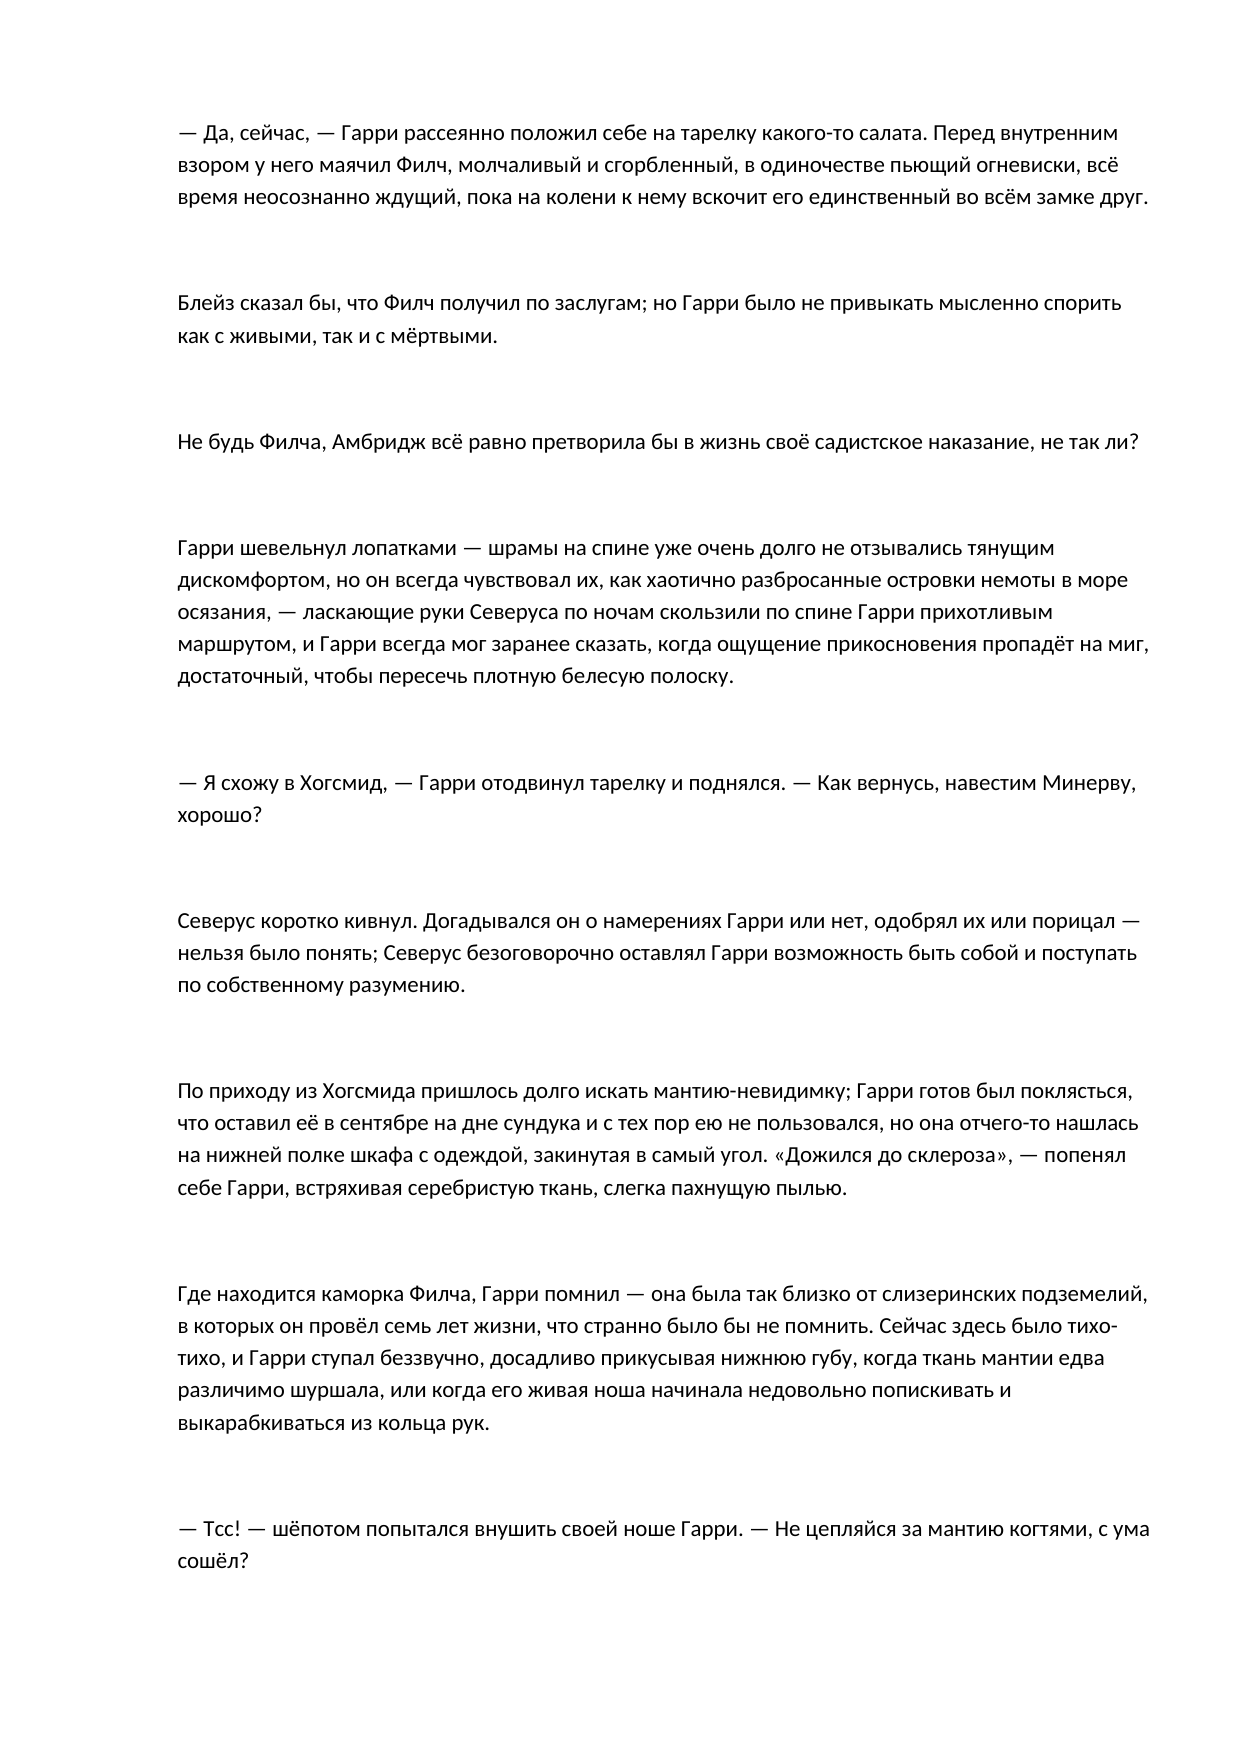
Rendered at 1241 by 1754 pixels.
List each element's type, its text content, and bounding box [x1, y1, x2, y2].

text Северус коротко кивнул. Догадывался он о намерениях Гарри или нет, одобрял их или порицал — нельзя было понять; Северус безоговорочно оставлял Гарри возможность быть собой и поступать по собственному разумению. [177, 906, 1152, 998]
text Блейз сказал бы, что Филч получил по заслугам; но Гарри было не привыкать мысленно спорить как с живыми, так и с мёртвыми. [177, 288, 1152, 349]
text — Да, сейчас, — Гарри рассеянно положил себе на тарелку какого-то салата. Перед внутренним взором у него маячил Филч, молчаливый и сгорбленный, в одиночестве пьющий огневиски, всё время неосознанно ждущий, пока на колени к нему вскочит его единственный во всём замке друг. [177, 118, 1152, 211]
text Гарри шевельнул лопатками — шрамы на спине уже очень долго не отзывались тянущим дискомфортом, но он всегда чувствовал их, как хаотично разбросанные островки немоты в море осязания, — ласкающие руки Северуса по ночам скользили по спине Гарри прихотливым маршрутом, и Гарри всегда мог заранее сказать, когда ощущение прикосновения пропадёт на миг, достаточный, чтобы пересечь плотную белесую полоску. [177, 533, 1152, 689]
text Не будь Филча, Амбридж всё равно претворила бы в жизнь своё садистское наказание, не так ли? [177, 427, 1152, 455]
text Где находится каморка Филча, Гарри помнил — она была так близко от слизеринских подземелий, в которых он провёл семь лет жизни, что странно было бы не помнить. Сейчас здесь было тихо-тихо, и Гарри ступал беззвучно, досадливо прикусывая нижнюю губу, когда ткань мантии едва различимо шуршала, или когда его живая ноша начинала недовольно попискивать и выкарабкиваться из кольца рук. [177, 1279, 1152, 1436]
text — Тсс! — шёпотом попытался внушить своей ноше Гарри. — Не цепляйся за мантию когтями, с ума сошёл? [177, 1514, 1152, 1574]
text — Я схожу в Хогсмид, — Гарри отодвинул тарелку и поднялся. — Как вернусь, навестим Минерву, хорошо? [177, 768, 1152, 828]
text По приходу из Хогсмида пришлось долго искать мантию-невидимку; Гарри готов был поклясться, что оставил её в сентябре на дне сундука и с тех пор ею не пользовался, но она отчего-то нашлась на нижней полке шкафа с одеждой, закинутая в самый угол. «Дожился до склероза», — попенял себе Гарри, встряхивая серебристую ткань, слегка пахнущую пылью. [177, 1076, 1152, 1201]
